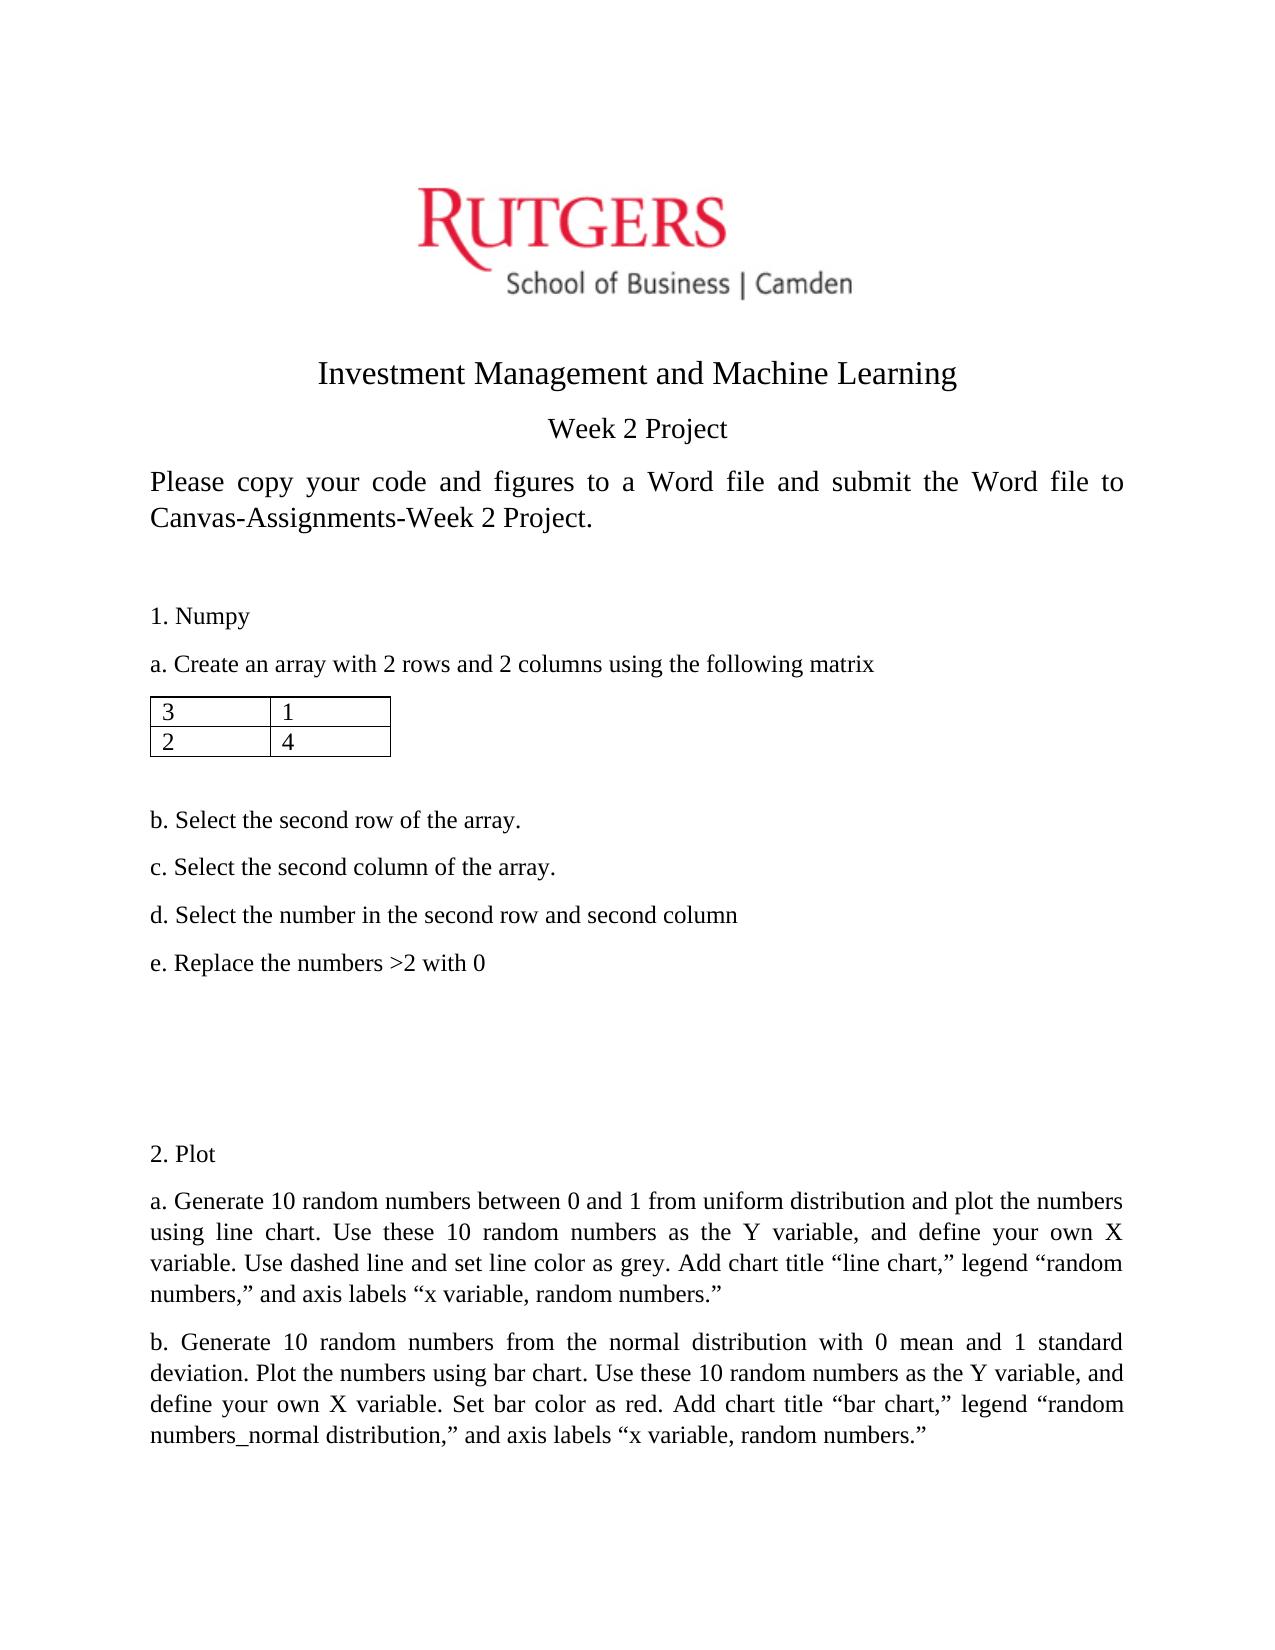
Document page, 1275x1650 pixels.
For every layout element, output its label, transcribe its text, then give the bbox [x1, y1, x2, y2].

text b. Select the second row of the array. [150, 805, 1125, 833]
table_cell 2 [151, 727, 270, 756]
text Investment Management and Machine Learning [150, 353, 1125, 392]
text a. Generate 10 random numbers between 0 and 1 from uniform distribution and plot the numbers using line chart. Use these 10 random numbers as the Y variable, and define your own X variable. Use dashed line and set line color as grey. Add chart title “line chart,” legend “random numbers,” and axis labels “x variable, random numbers.” [150, 1186, 1125, 1308]
table_header 3 [151, 698, 270, 726]
text c. Select the second column of the array. [150, 852, 1125, 881]
text 1. Numpy [150, 601, 1125, 630]
table_cell 4 [271, 727, 390, 756]
picture [417, 150, 858, 335]
text d. Select the number in the second row and second column [150, 900, 1125, 929]
text Week 2 Project [150, 411, 1125, 445]
text e. Replace the numbers >2 with 0 [150, 948, 1125, 977]
table_header 1 [271, 698, 390, 726]
text 2. Plot [150, 1139, 1125, 1167]
text b. Generate 10 random numbers from the normal distribution with 0 mean and 1 standard deviation. Plot the numbers using bar chart. Use these 10 random numbers as the Y variable, and define your own X variable. Set bar color as red. Add chart title “bar chart,” legend “random numbers_normal distribution,” and axis labels “x variable, random numbers.” [150, 1327, 1125, 1449]
text a. Create an array with 2 rows and 2 columns using the following matrix [150, 649, 1125, 677]
text Please copy your code and figures to a Word file and submit the Word file to Canvas-Assignments-Week 2 Project. [150, 464, 1125, 534]
